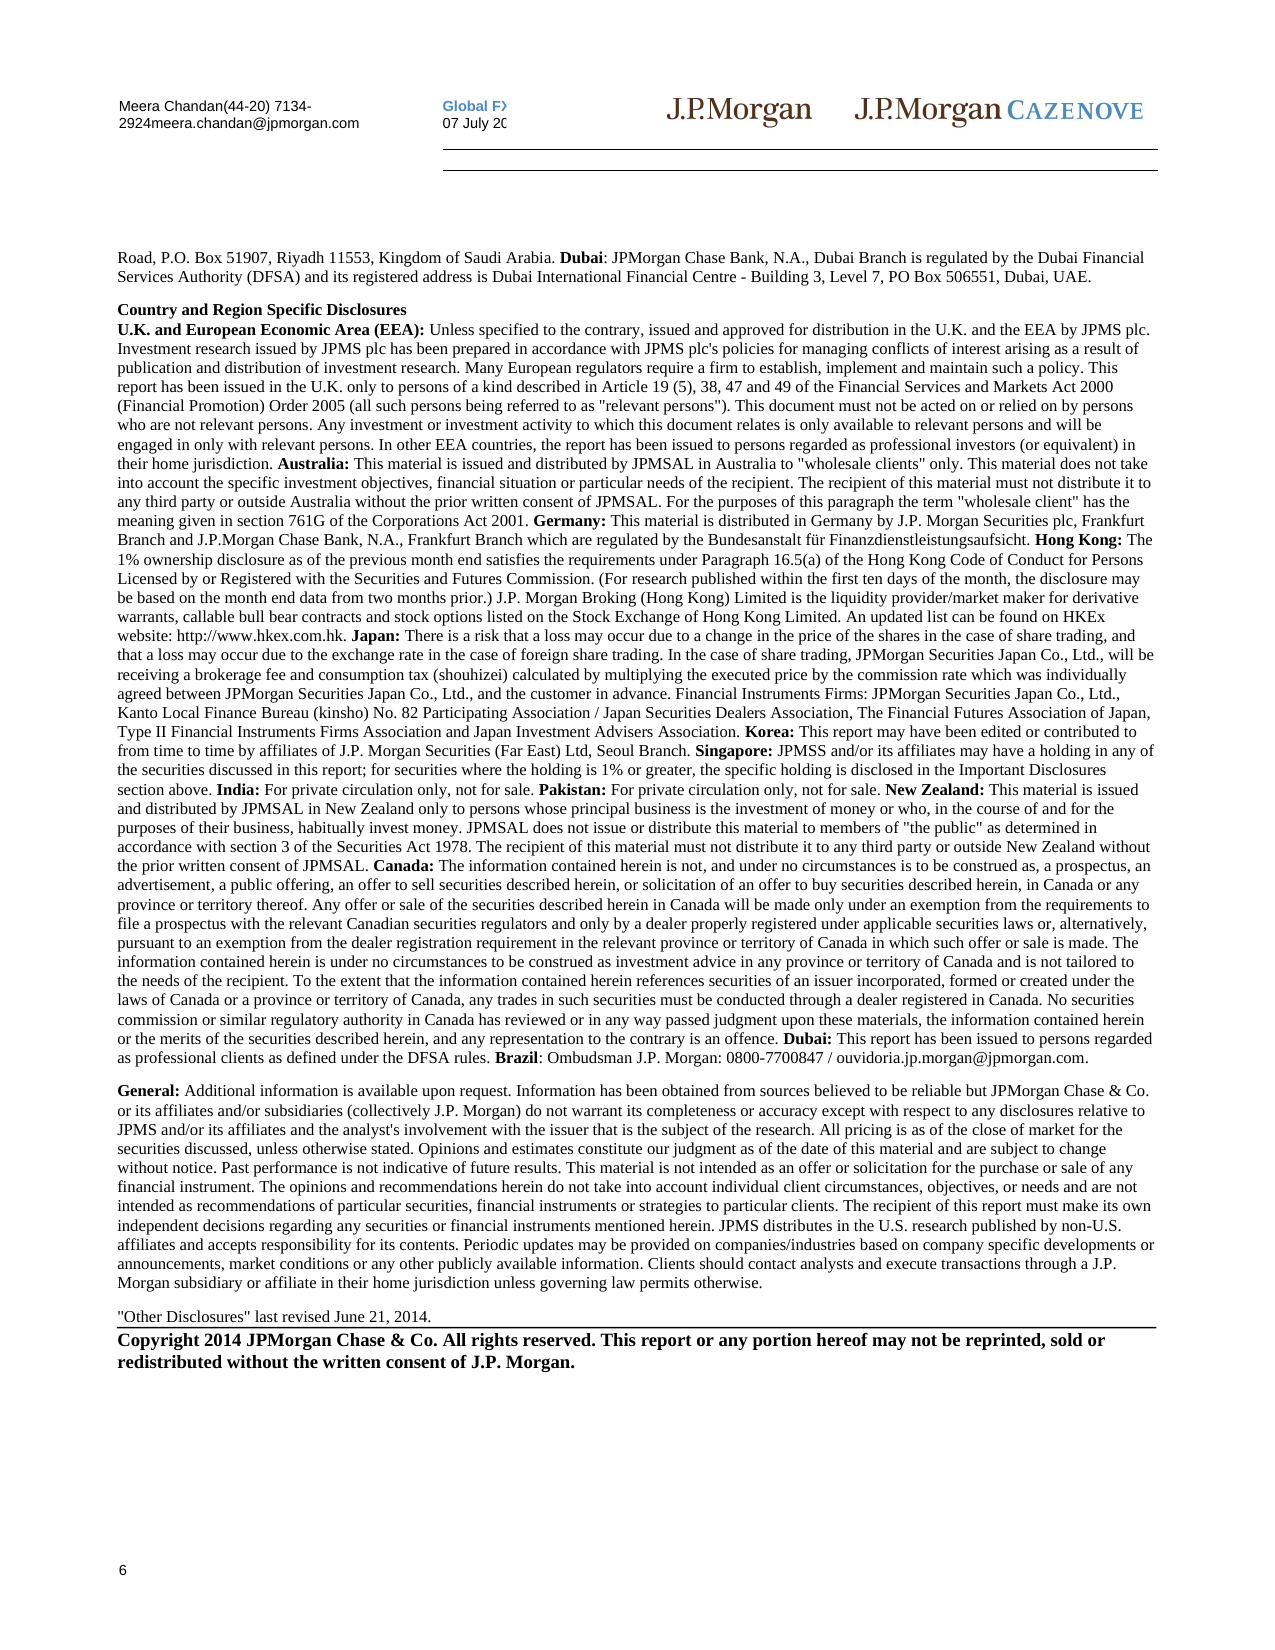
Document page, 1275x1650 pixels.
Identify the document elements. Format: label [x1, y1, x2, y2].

picture [506, 97, 822, 129]
picture [840, 97, 1157, 129]
